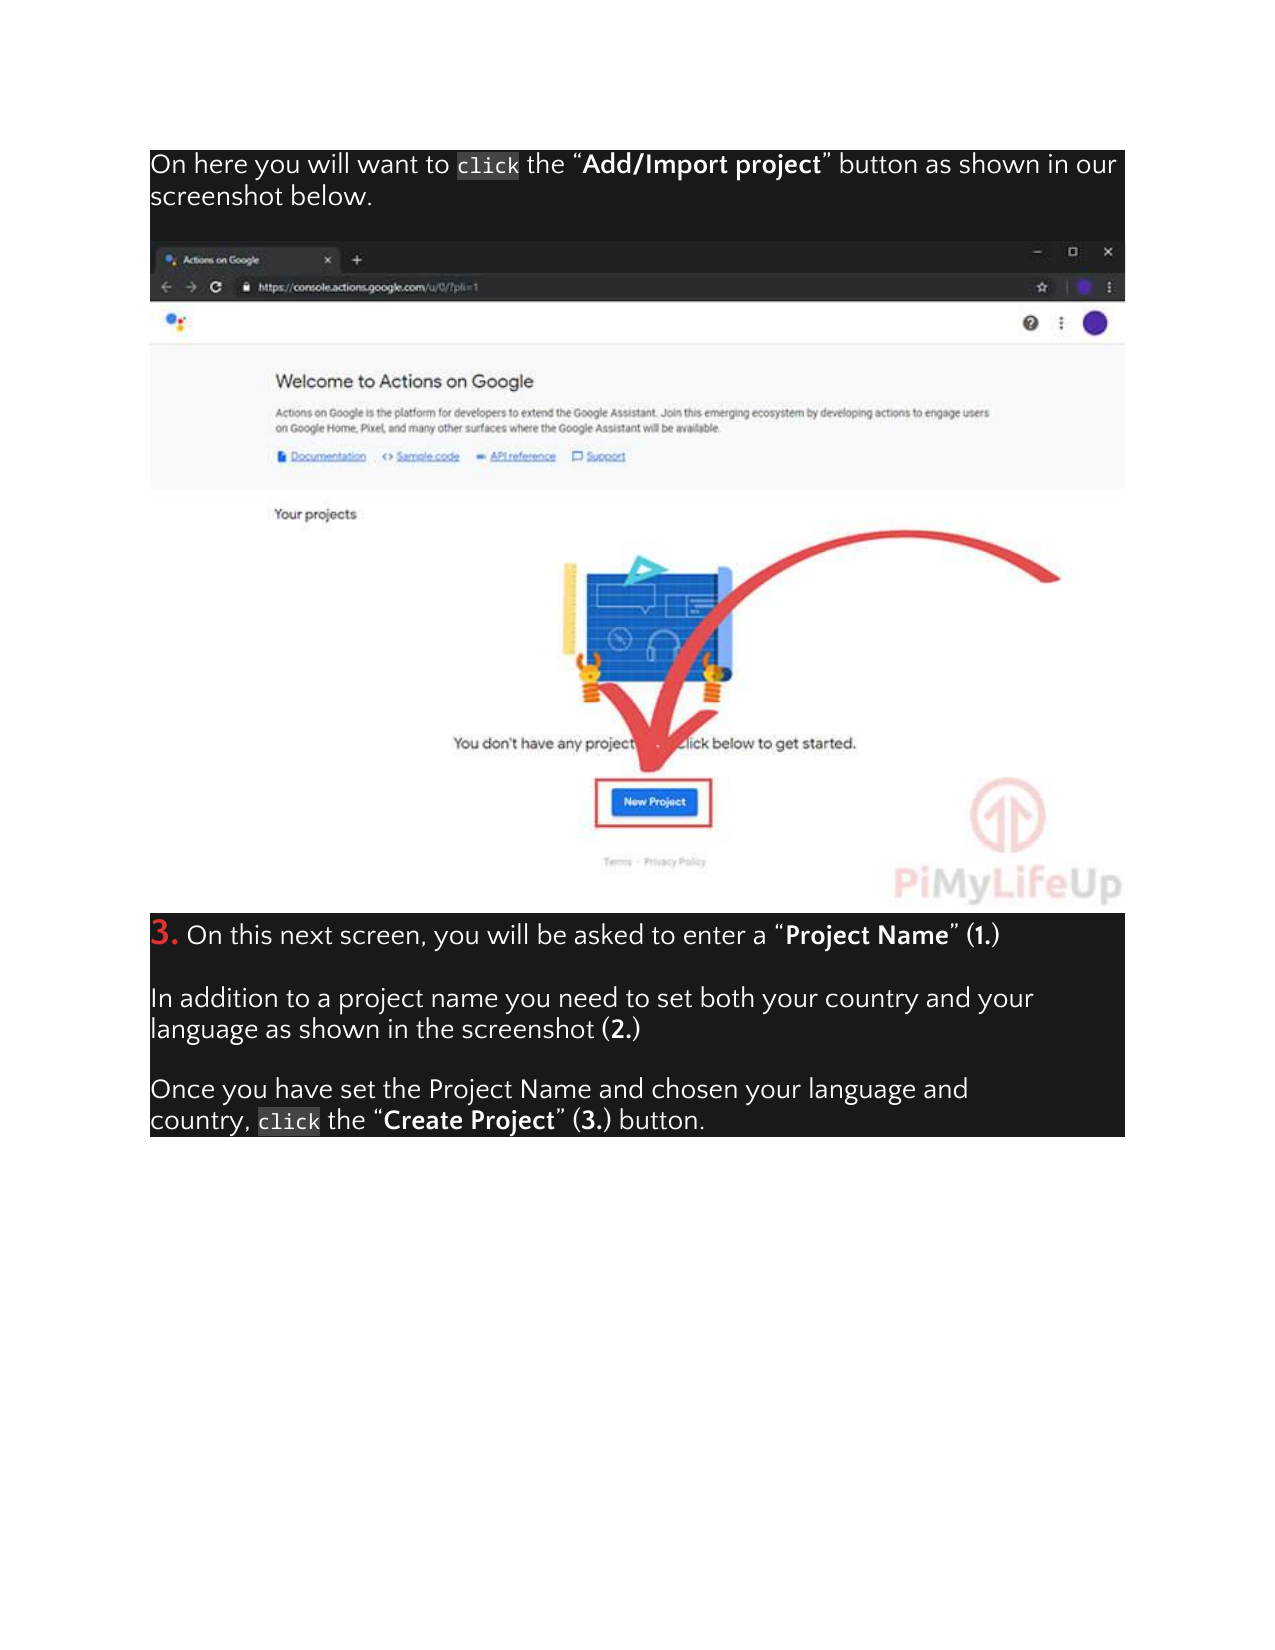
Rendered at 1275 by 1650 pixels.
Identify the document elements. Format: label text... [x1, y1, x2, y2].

text Once you have set the Project Name and chosen your language and country, click the “Create Project” (3.) button. [150, 1074, 1125, 1137]
picture [150, 241, 1125, 913]
text 3. On this next screen, you will be asked to enter a “Project Name” (1.) [150, 913, 1125, 954]
text In addition to a project name you need to set both your country and your language as shown in the screenshot (2.) [150, 983, 1125, 1045]
text On here you will want to click the “Add/Import project” button as shown in our screenshot below. [150, 150, 1125, 212]
